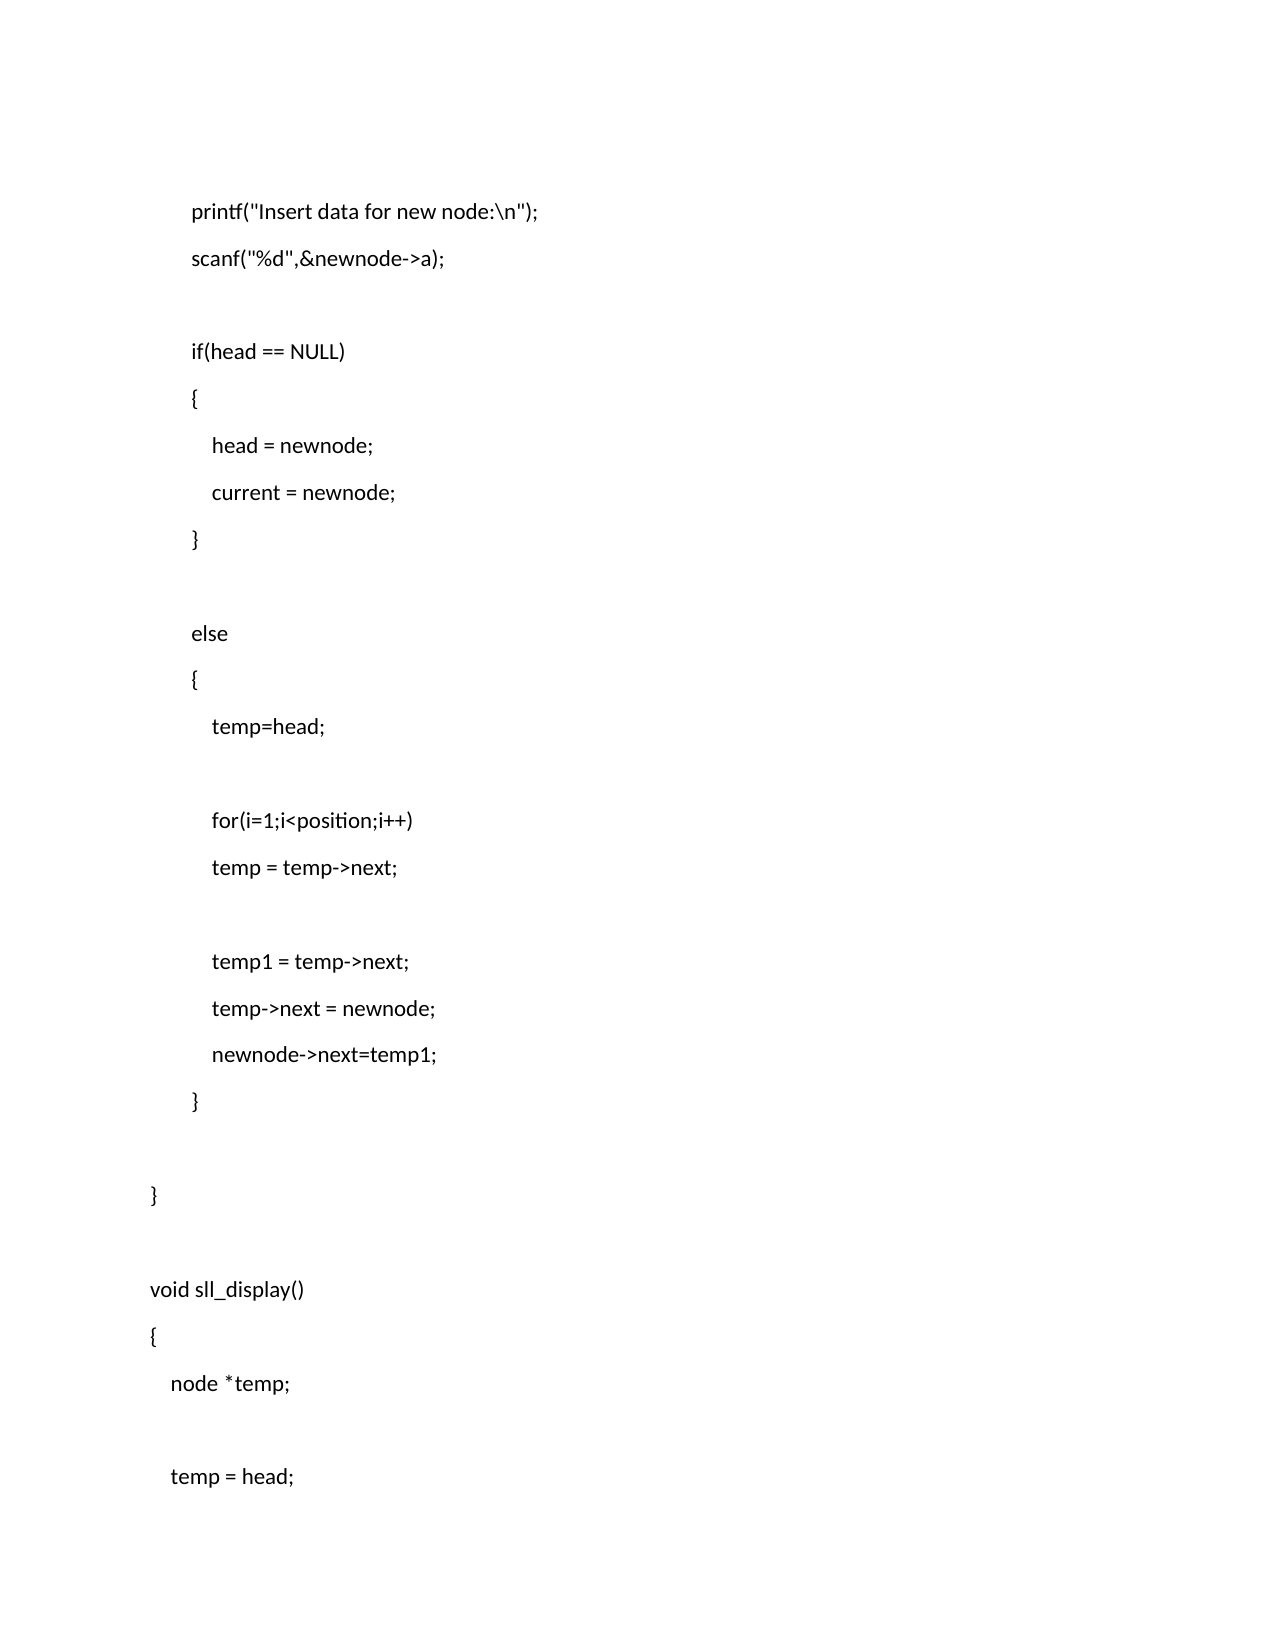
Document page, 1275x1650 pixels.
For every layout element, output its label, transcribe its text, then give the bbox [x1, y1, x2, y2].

text printf("Insert data for new node:\n"); [150, 197, 1125, 225]
text temp->next = newnode; [150, 994, 1125, 1022]
text temp = temp->next; [150, 853, 1125, 881]
text { [150, 666, 1125, 694]
text head = newnode; [150, 431, 1125, 459]
text scanf("%d",&newnode->a); [150, 244, 1125, 272]
text for(i=1;i<position;i++) [150, 806, 1125, 834]
text } [150, 1087, 1125, 1116]
text { [150, 384, 1125, 412]
text } [150, 1181, 1125, 1209]
text node *temp; [150, 1369, 1125, 1397]
text void sll_display() [150, 1275, 1125, 1303]
text current = newnode; [150, 478, 1125, 506]
text else [150, 619, 1125, 647]
text } [150, 525, 1125, 553]
text { [150, 1322, 1125, 1350]
text temp = head; [150, 1462, 1125, 1491]
text if(head == NULL) [150, 337, 1125, 366]
text temp=head; [150, 712, 1125, 741]
text newnode->next=temp1; [150, 1041, 1125, 1069]
text temp1 = temp->next; [150, 947, 1125, 975]
